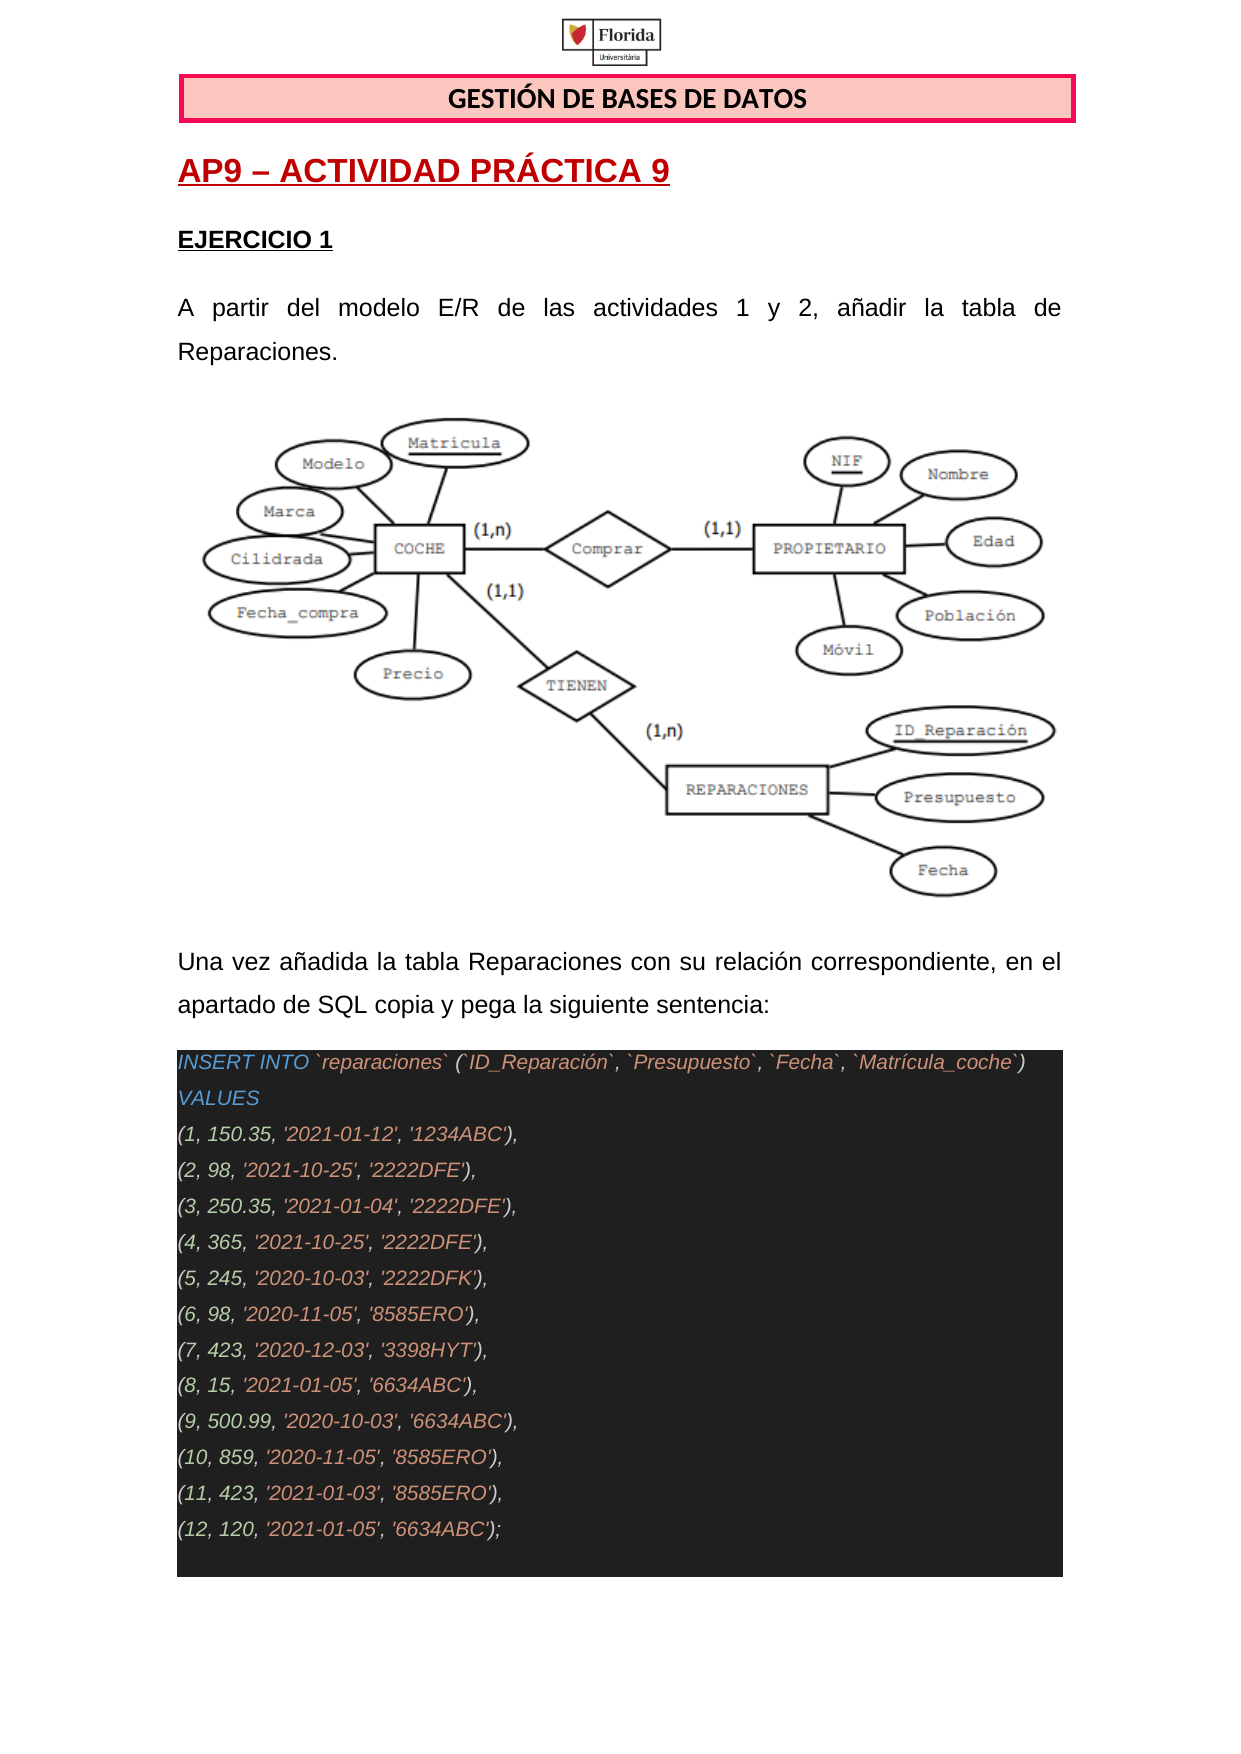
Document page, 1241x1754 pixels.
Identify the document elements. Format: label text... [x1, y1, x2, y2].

picture [558, 16, 665, 69]
text (5, 245, '2020-10-03', '2222DFK'), [177, 1266, 1063, 1289]
text (12, 120, '2021-01-05', '6634ABC'); [177, 1517, 1063, 1541]
text (7, 423, '2020-12-03', '3398HYT'), [177, 1337, 1063, 1361]
text A partir del modelo E/R de las actividades 1 y 2, añadir la tabla de Reparaciones. [177, 293, 1063, 365]
text (1, 150.35, '2021-01-12', '1234ABC'), [177, 1122, 1063, 1146]
text (8, 15, '2021-01-05', '6634ABC'), [177, 1373, 1063, 1397]
text Una vez añadida la tabla Reparaciones con su relación correspondiente, en el apartado de SQL copia y pega la siguiente sentencia: [177, 947, 1063, 1019]
text (4, 365, '2021-10-25', '2222DFE'), [177, 1229, 1063, 1253]
text EJERCICIO 1 [177, 225, 1063, 254]
text (2, 98, '2021-10-25', '2222DFE'), [177, 1158, 1063, 1182]
text (6, 98, '2020-11-05', '8585ERO'), [177, 1301, 1063, 1325]
text INSERT INTO `reparaciones` (`ID_Reparación`, `Presupuesto`, `Fecha`, `Matrícula_coche`) VALUES [177, 1050, 1063, 1110]
text (10, 859, '2020-11-05', '8585ERO'), [177, 1445, 1063, 1469]
text (3, 250.35, '2021-01-04', '2222DFE'), [177, 1194, 1063, 1218]
text AP9 – ACTIVIDAD PRÁCTICA 9 [177, 151, 1063, 189]
text (11, 423, '2021-01-03', '8585ERO'), [177, 1481, 1063, 1505]
text (9, 500.99, '2020-10-03', '6634ABC'), [177, 1409, 1063, 1433]
